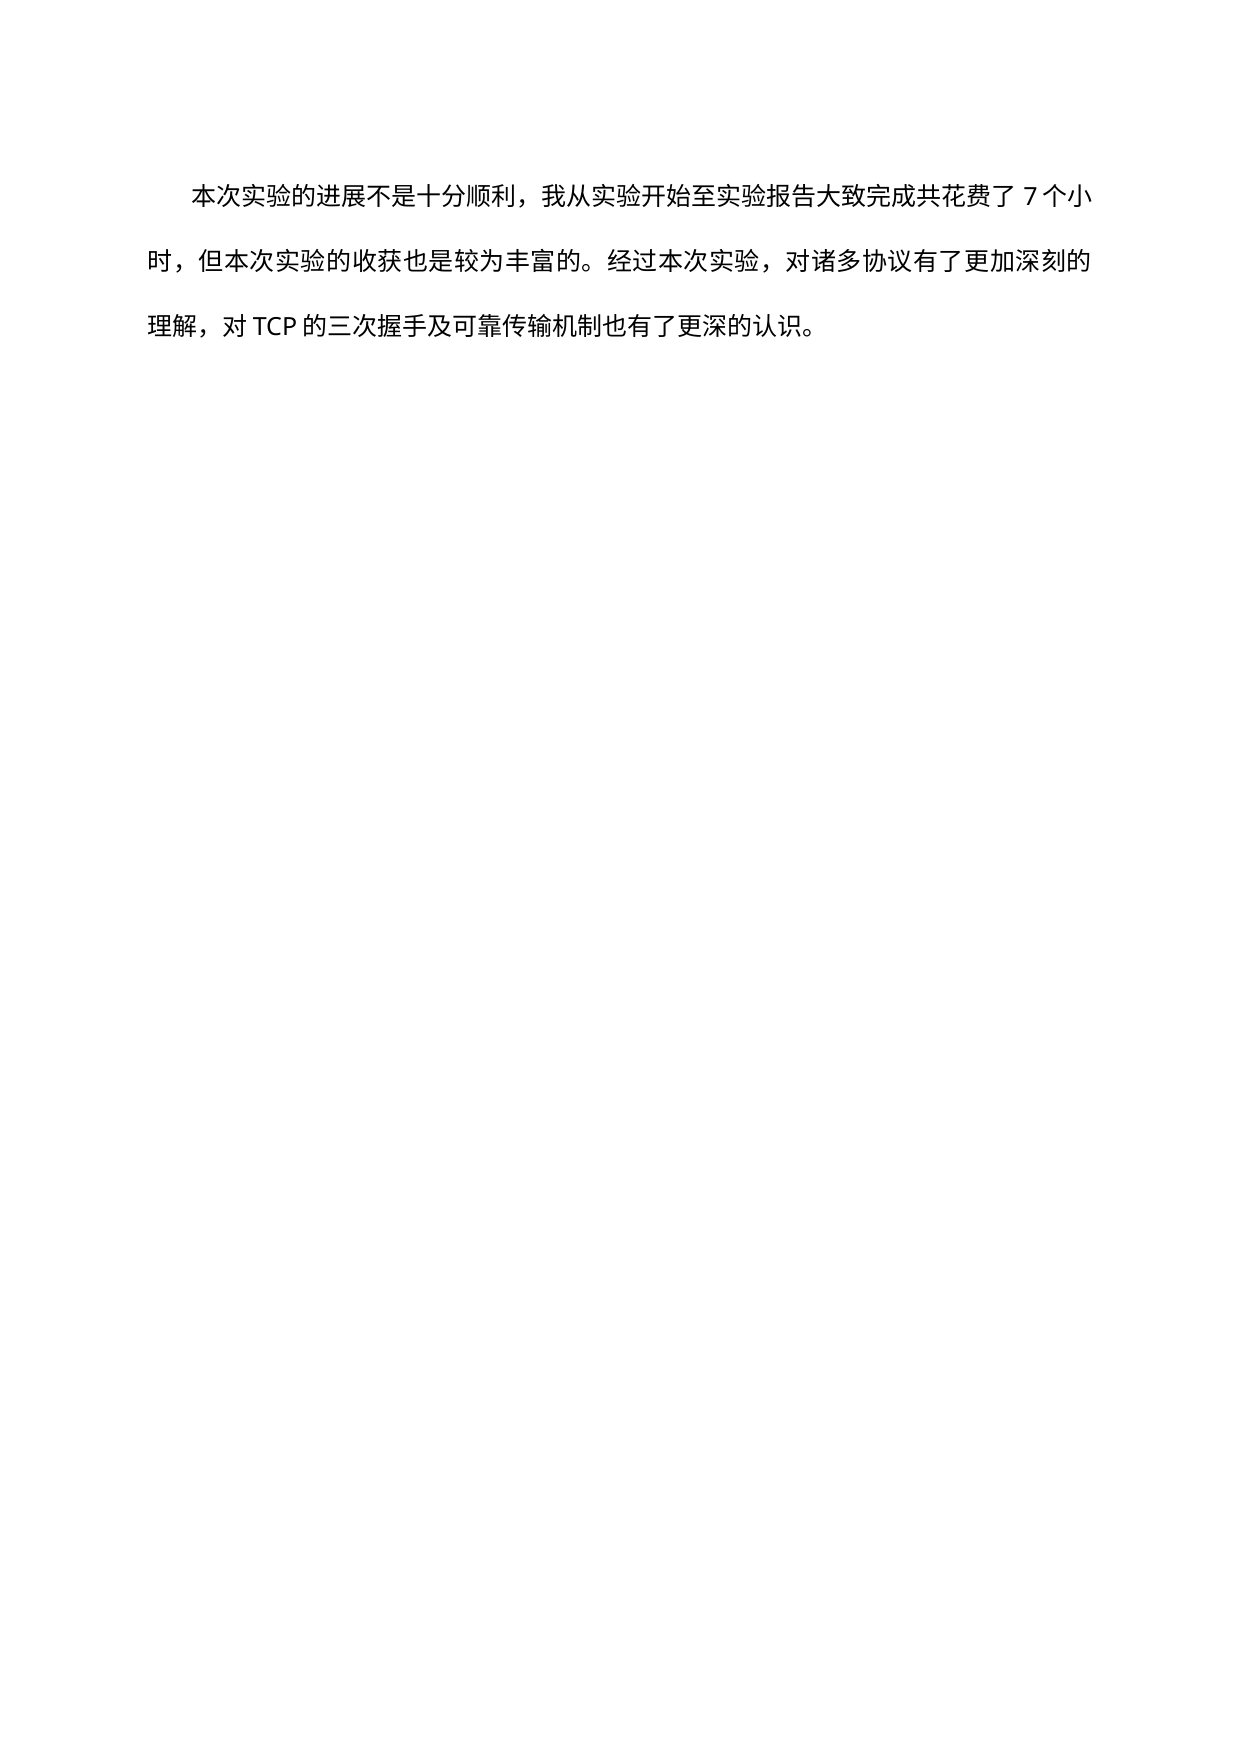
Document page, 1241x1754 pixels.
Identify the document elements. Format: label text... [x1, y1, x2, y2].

list 本次实验的进展不是十分顺利，我从实验开始至实验报告大致完成共花费了7个小时，但本次实验的收获也是较为丰富的。经过本次实验，对诸多协议有了更加深刻的理解，对TCP的三次握手及可靠传输机制也有了更深的认识。 [148, 162, 1092, 357]
